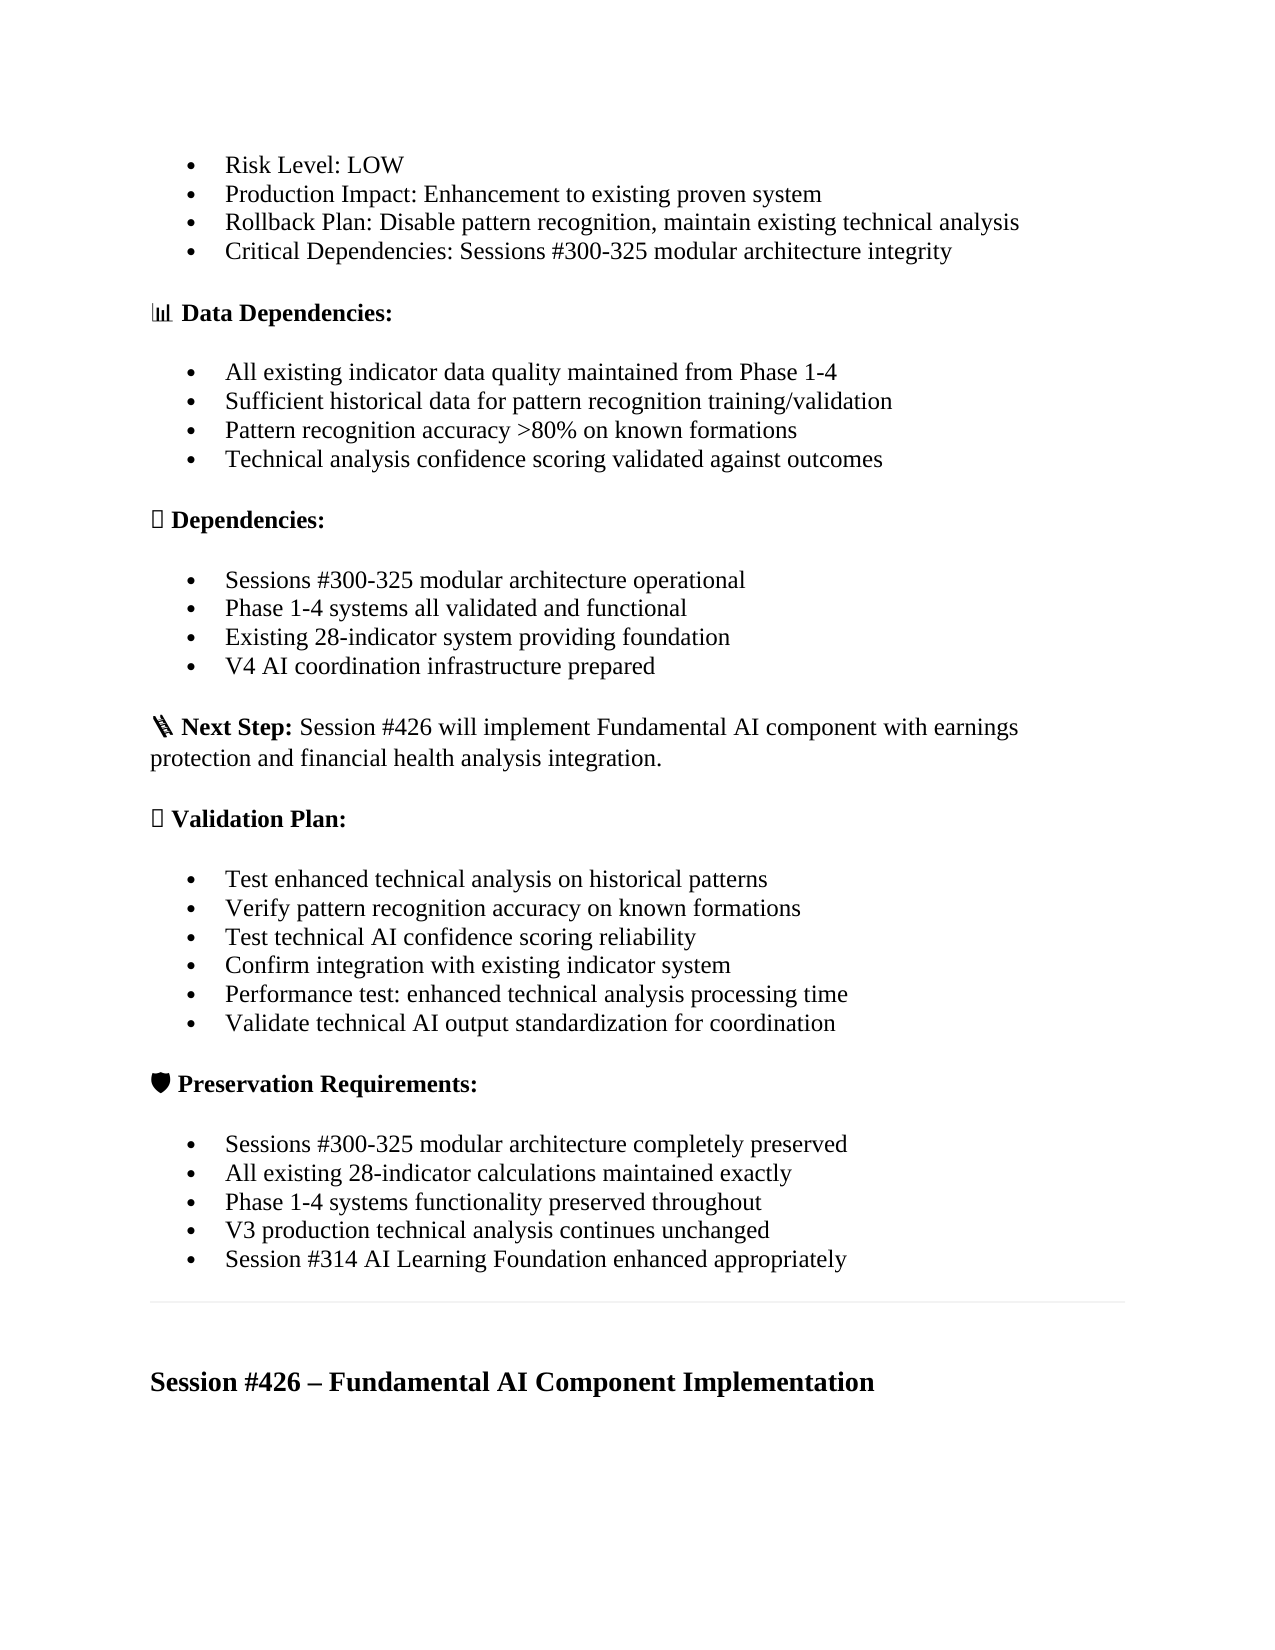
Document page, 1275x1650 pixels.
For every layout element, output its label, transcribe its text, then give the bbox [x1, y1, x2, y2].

list Test enhanced technical analysis on historical patterns [187, 864, 1125, 893]
list Rollback Plan: Disable pattern recognition, maintain existing technical analysis [187, 207, 1125, 236]
list Technical analysis confidence scoring validated against outcomes [187, 444, 1125, 472]
list Sessions #300-325 modular architecture operational [187, 565, 1125, 593]
list Critical Dependencies: Sessions #300-325 modular architecture integrity [187, 236, 1125, 265]
list Verify pattern recognition accuracy on known formations [187, 893, 1125, 922]
list Validate technical AI output standardization for coordination [187, 1008, 1125, 1037]
list Risk Level: LOW [187, 150, 1125, 179]
list Test technical AI confidence scoring reliability [187, 922, 1125, 950]
text 🔗 Dependencies: [150, 502, 1125, 536]
list Sessions #300-325 modular architecture completely preserved [187, 1129, 1125, 1158]
list V3 production technical analysis continues unchanged [187, 1215, 1125, 1244]
list Phase 1-4 systems functionality preserved throughout [187, 1187, 1125, 1215]
list Phase 1-4 systems all validated and functional [187, 593, 1125, 622]
list Pattern recognition accuracy >80% on known formations [187, 415, 1125, 444]
list Performance test: enhanced technical analysis processing time [187, 979, 1125, 1008]
list Confirm integration with existing indicator system [187, 950, 1125, 979]
list Existing 28-indicator system providing foundation [187, 622, 1125, 651]
list Session #314 AI Learning Foundation enhanced appropriately [187, 1244, 1125, 1273]
list All existing 28-indicator calculations maintained exactly [187, 1158, 1125, 1187]
list V4 AI coordination infrastructure prepared [187, 651, 1125, 680]
text 🪜 Next Step: Session #426 will implement Fundamental AI component with earnings protection and financial health analysis integration. [150, 709, 1125, 772]
text 📊 Data Dependencies: [150, 294, 1125, 328]
list Production Impact: Enhancement to existing proven system [187, 179, 1125, 207]
text ✅ Validation Plan: [150, 801, 1125, 835]
list Sufficient historical data for pattern recognition training/validation [187, 386, 1125, 415]
text Session #426 – Fundamental AI Component Implementation [150, 1365, 1125, 1398]
text 🛡️ Preservation Requirements: [150, 1066, 1125, 1100]
list All existing indicator data quality maintained from Phase 1-4 [187, 357, 1125, 386]
